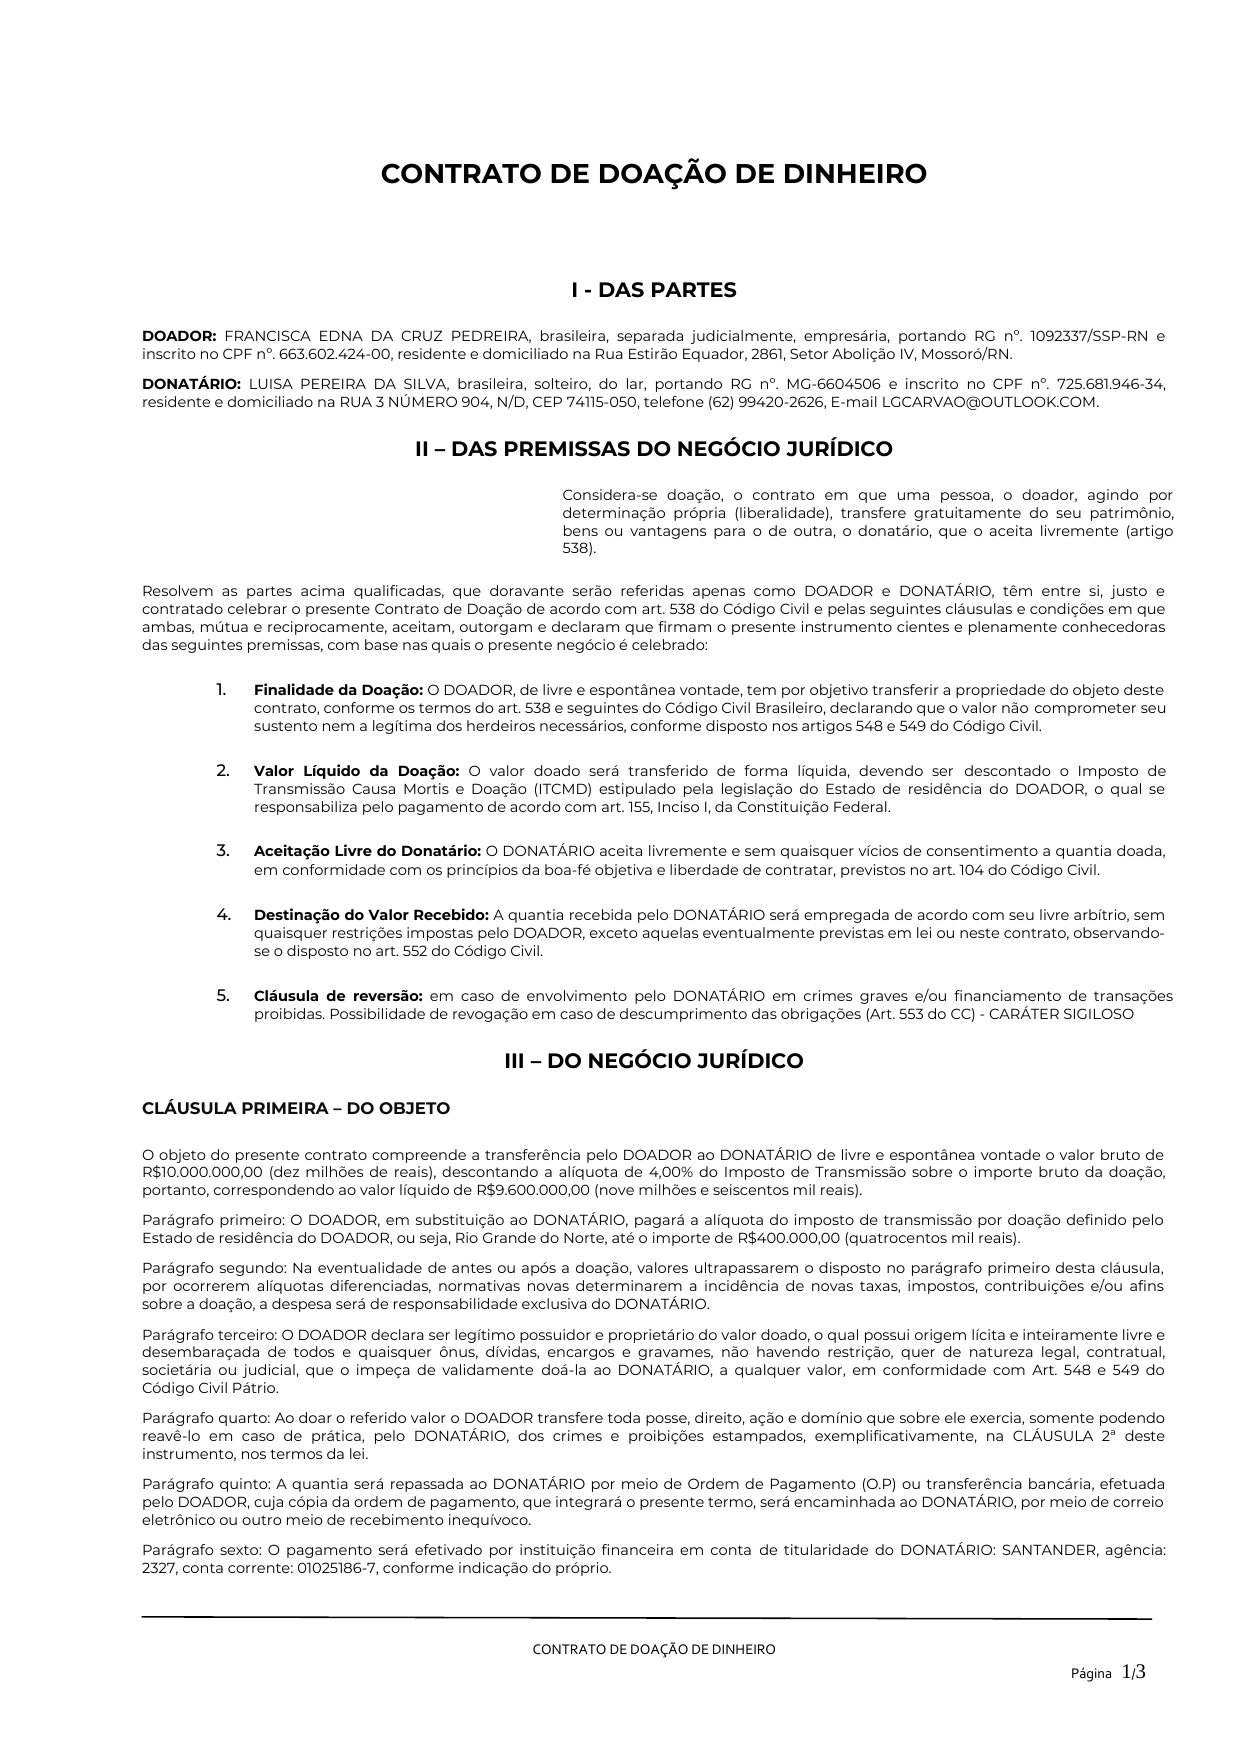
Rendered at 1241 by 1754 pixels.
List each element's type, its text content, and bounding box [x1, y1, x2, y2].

text DOADOR: FRANCISCA EDNA DA CRUZ PEDREIRA, brasileira, separada judicialmente, empresária, portando RG nº. 1092337/SSP-RN e inscrito no CPF nº. 663.602.424-00, residente e domiciliado na Rua Estirão Equador, 2861, Setor Abolição IV, Mossoró/RN. [142, 327, 1166, 363]
text III – DO NEGÓCIO JURÍDICO [142, 1048, 1166, 1073]
text I - DAS PARTES [142, 277, 1166, 302]
text Parágrafo sexto: O pagamento será efetivado por instituição financeira em conta de titularidade do DONATÁRIO: SANTANDER, agência: 2327, conta corrente: 01025186-7, conforme indicação do próprio. [142, 1541, 1166, 1577]
text Parágrafo quinto: A quantia será repassada ao DONATÁRIO por meio de Ordem de Pagamento (O.P) ou transferência bancária, efetuada pelo DOADOR, cuja cópia da ordem de pagamento, que integrará o presente termo, será encaminhada ao DONATÁRIO, por meio de correio eletrônico ou outro meio de recebimento inequívoco. [142, 1475, 1166, 1529]
text Parágrafo terceiro: O DOADOR declara ser legítimo possuidor e proprietário do valor doado, o qual possui origem lícita e inteiramente livre e desembaraçada de todos e quaisquer ônus, dívidas, encargos e gravames, não havendo restrição, quer de natureza legal, contratual, societária ou judicial, que o impeça de validamente doá-la ao DONATÁRIO, a qualquer valor, em conformidade com Art. 548 e 549 do Código Civil Pátrio. [142, 1326, 1166, 1397]
text Parágrafo quarto: Ao doar o referido valor o DOADOR transfere toda posse, direito, ação e domínio que sobre ele exercia, somente podendo reavê-lo em caso de prática, pelo DONATÁRIO, dos crimes e proibições estampados, exemplificativamente, na CLÁUSULA 2ª deste instrumento, nos termos da lei. [142, 1409, 1166, 1463]
text Parágrafo primeiro: O DOADOR, em substituição ao DONATÁRIO, pagará a alíquota do imposto de transmissão por doação definido pelo Estado de residência do DOADOR, ou seja, Rio Grande do Norte, até o importe de R$400.000,00 (quatrocentos mil reais). [142, 1212, 1166, 1247]
text II – DAS PREMISSAS DO NEGÓCIO JURÍDICO [142, 436, 1166, 461]
list Finalidade da Doação: O DOADOR, de livre e espontânea vontade, tem por objetivo transferir a propriedade do objeto deste contrato, conforme os termos do art. 538 e seguintes do Código Civil Brasileiro, declarando que o valor não comprometer seu sustento nem a legítima dos herdeiros necessários, conforme disposto nos artigos 548 e 549 do Código Civil. [216, 679, 1166, 735]
text DONATÁRIO: LUISA PEREIRA DA SILVA, brasileira, solteiro, do lar, portando RG nº. MG-6604506 e inscrito no CPF nº. 725.681.946-34, residente e domiciliado na RUA 3 NÚMERO 904, N/D, CEP 74115-050, telefone (62) 99420-2626, E-mail LGCARVAO@OUTLOOK.COM. [142, 375, 1166, 411]
text O objeto do presente contrato compreende a transferência pelo DOADOR ao DONATÁRIO de livre e espontânea vontade o valor bruto de R$10.000.000,00 (dez milhões de reais), descontando a alíquota de 4,00% do Imposto de Transmissão sobre o importe bruto da doação, portanto, correspondendo ao valor líquido de R$9.600.000,00 (nove milhões e seiscentos mil reais). [142, 1146, 1166, 1199]
list Cláusula de reversão: em caso de envolvimento pelo DONATÁRIO em crimes graves e/ou financiamento de transações proibidas. Possibilidade de revogação em caso de descumprimento das obrigações (Art. 553 do CC) - CARÁTER SIGILOSO [216, 985, 1175, 1023]
text CLÁUSULA PRIMEIRA – DO OBJETO [142, 1098, 1166, 1121]
list Aceitação Livre do Donatário: O DONATÁRIO aceita livremente e sem quaisquer vícios de consentimento a quantia doada, em conformidade com os princípios da boa-fé objetiva e liberdade de contratar, previstos no art. 104 do Código Civil. [216, 841, 1166, 879]
list Valor Líquido da Doação: O valor doado será transferido de forma líquida, devendo ser descontado o Imposto de Transmissão Causa Mortis e Doação (ITCMD) estipulado pela legislação do Estado de residência do DOADOR, o qual se responsabiliza pelo pagamento de acordo com art. 155, Inciso I, da Constituição Federal. [216, 760, 1166, 816]
text Parágrafo segundo: Na eventualidade de antes ou após a doação, valores ultrapassarem o disposto no parágrafo primeiro desta cláusula, por ocorrerem alíquotas diferenciadas, normativas novas determinarem a incidência de novas taxas, impostos, contribuições e/ou afins sobre a doação, a despesa será de responsabilidade exclusiva do DONATÁRIO. [142, 1260, 1166, 1313]
text Considera-se doação, o contrato em que uma pessoa, o doador, agindo por determinação própria (liberalidade), transfere gratuitamente do seu patrimônio, bens ou vantagens para o de outra, o donatário, que o aceita livremente (artigo 538). [562, 486, 1175, 558]
text CONTRATO DE DOAÇÃO DE DINHEIRO [142, 157, 1166, 190]
text Resolvem as partes acima qualificadas, que doravante serão referidas apenas como DOADOR e DONATÁRIO, têm entre si, justo e contratado celebrar o presente Contrato de Doação de acordo com art. 538 do Código Civil e pelas seguintes cláusulas e condições em que ambas, mútua e reciprocamente, aceitam, outorgam e declaram que firmam o presente instrumento cientes e plenamente conhecedoras das seguintes premissas, com base nas quais o presente negócio é celebrado: [142, 583, 1166, 654]
list Destinação do Valor Recebido: A quantia recebida pelo DONATÁRIO será empregada de acordo com seu livre arbítrio, sem quaisquer restrições impostas pelo DOADOR, exceto aquelas eventualmente previstas em lei ou neste contrato, observando-se o disposto no art. 552 do Código Civil. [216, 904, 1166, 960]
